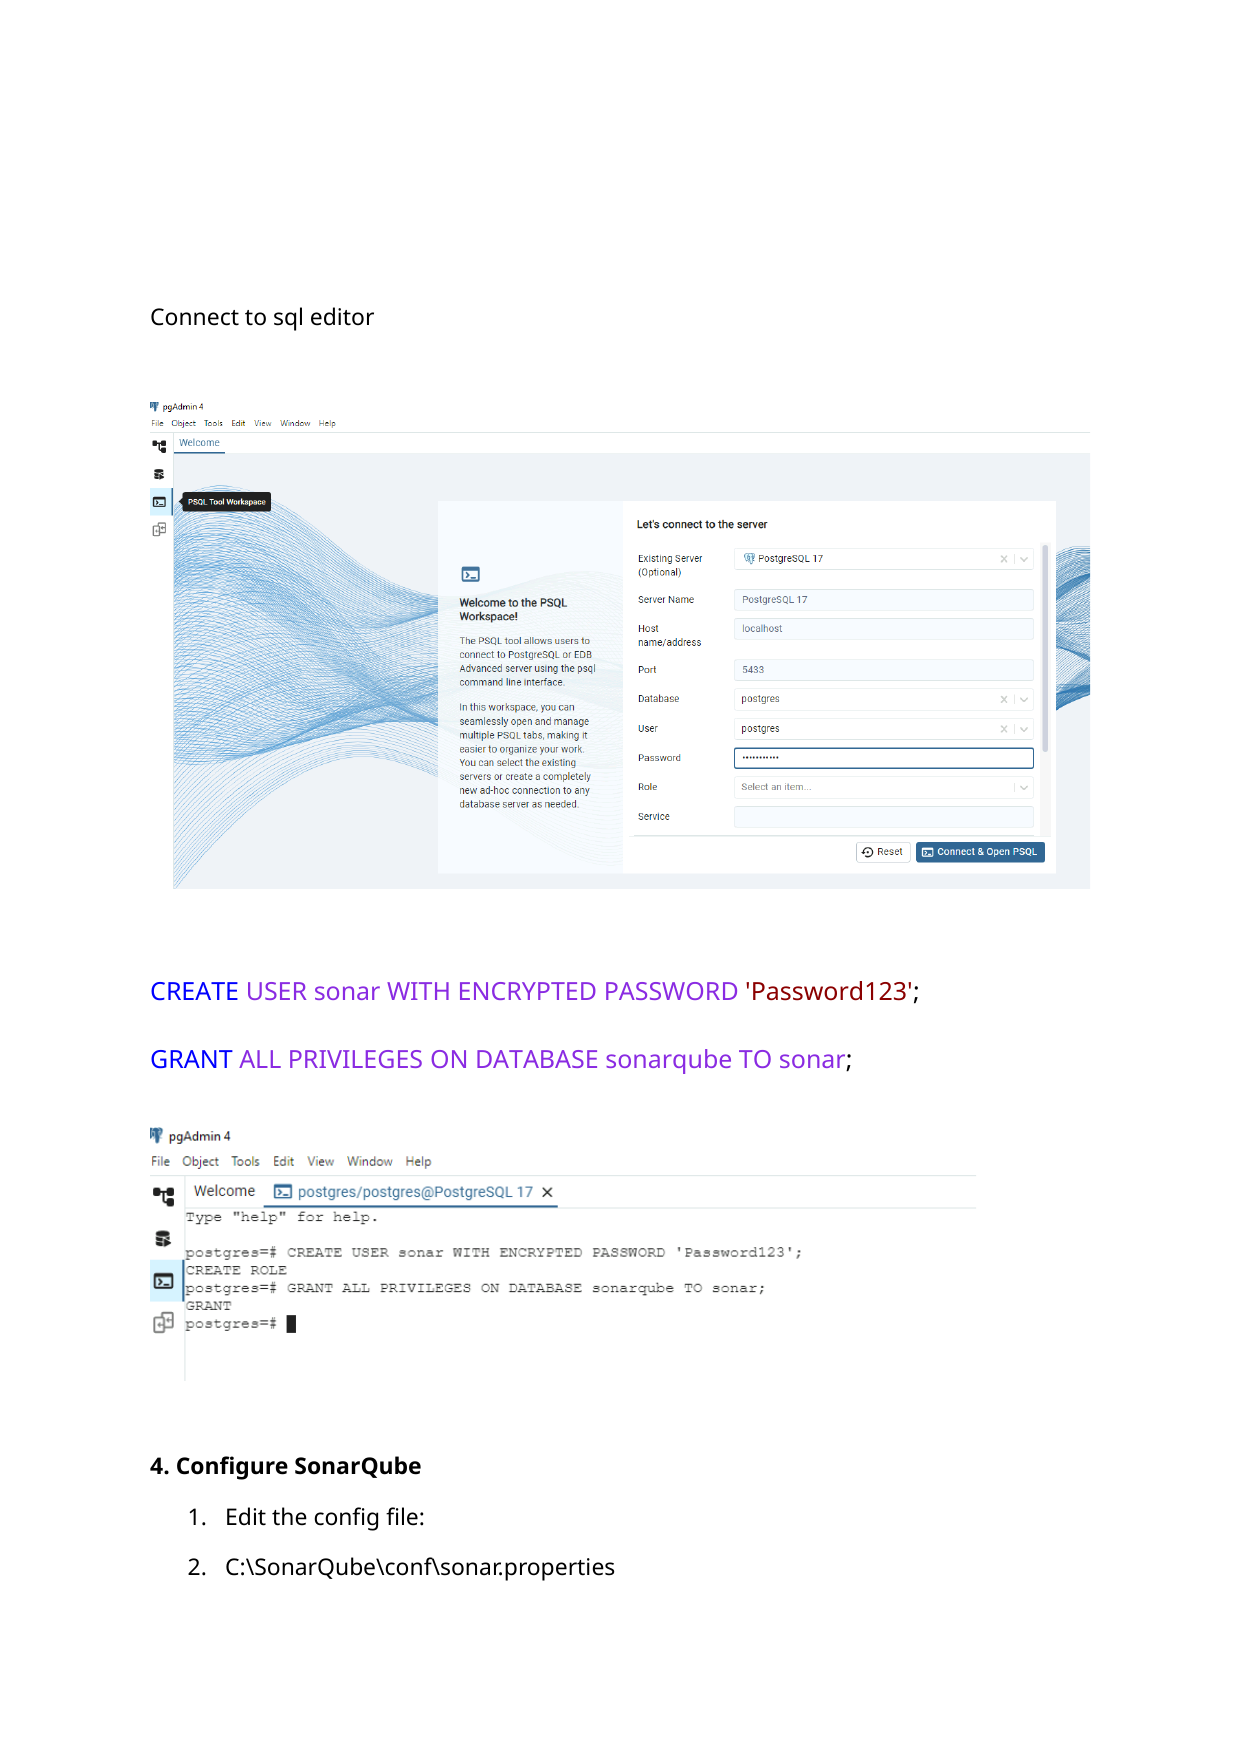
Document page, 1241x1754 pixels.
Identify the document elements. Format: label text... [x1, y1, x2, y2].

picture [150, 402, 1091, 889]
text 4. Configure SonarQube [150, 1450, 1090, 1481]
list Edit the config file: [187, 1501, 1090, 1532]
text Connect to sql editor [150, 301, 1090, 332]
text GRANT ALL PRIVILEGES ON DATABASE sonarqube TO sonar; [150, 1042, 1090, 1076]
text CREATE USER sonar WITH ENCRYPTED PASSWORD 'Password123'; [150, 974, 1090, 1008]
list C:\SonarQube\conf\sonar.properties [187, 1551, 1090, 1582]
picture [150, 1126, 977, 1381]
